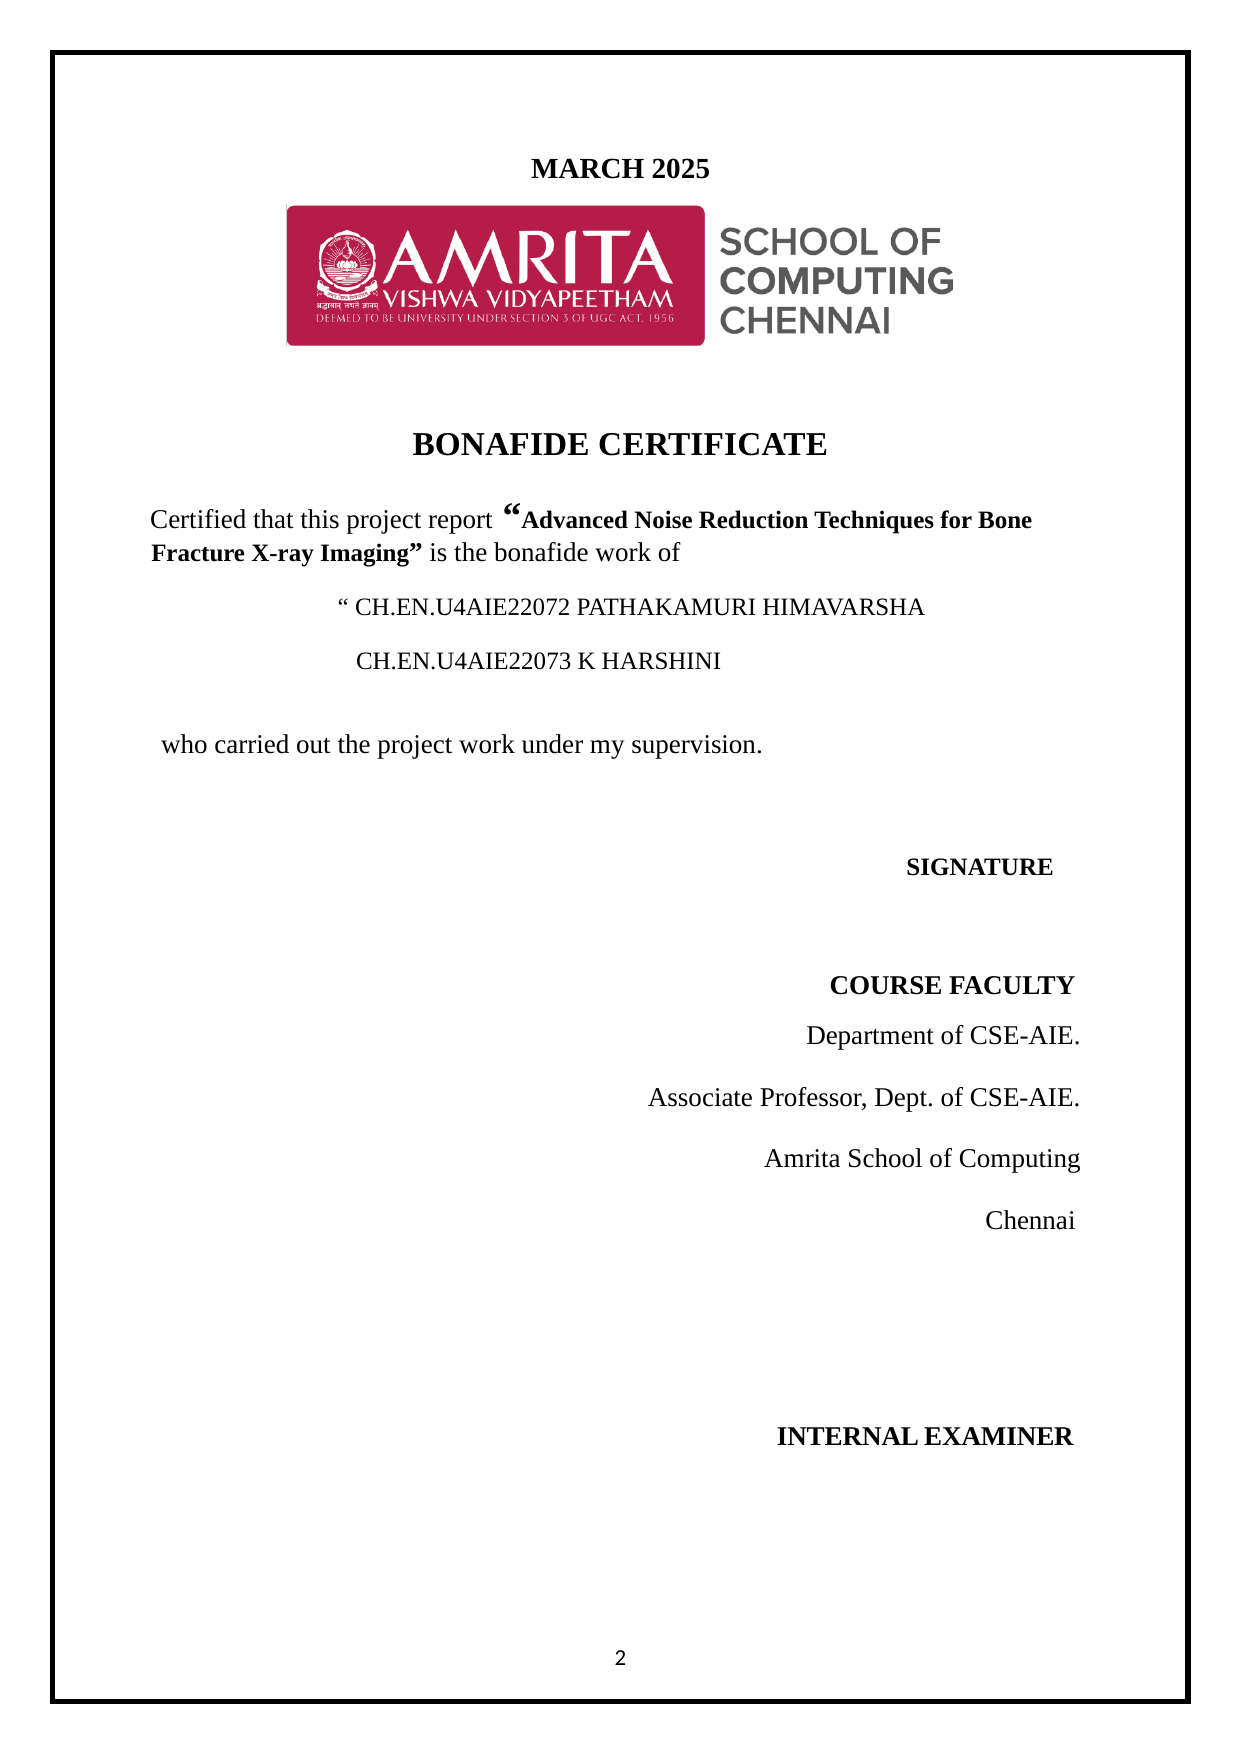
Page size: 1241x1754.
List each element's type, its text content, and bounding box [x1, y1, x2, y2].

text Amrita School of Computing [356, 1142, 1080, 1174]
picture [285, 204, 955, 346]
text Department of CSE-AIE. [356, 1019, 1080, 1050]
text “ CH.EN.U4AIE22072 PATHAKAMURI HIMAVARSHA [150, 592, 1085, 621]
text Certified that this project report “Advanced Noise Reduction Techniques for Bone Fracture X-ray Imaging” is the bonafide work of [150, 493, 1085, 567]
text who carried out the project work under my supervision. [161, 729, 1091, 760]
text COURSE FACULTY [356, 969, 1075, 1000]
text BONAFIDE CERTIFICATE [150, 424, 1091, 462]
text MARCH 2025 [150, 151, 1091, 184]
text SIGNATURE [900, 852, 1091, 881]
text Chennai [356, 1204, 1075, 1236]
text Associate Professor, Dept. of CSE-AIE. [356, 1081, 1080, 1112]
text CH.EN.U4AIE22073 K HARSHINI [356, 646, 1085, 675]
text INTERNAL EXAMINER [750, 1420, 1091, 1452]
